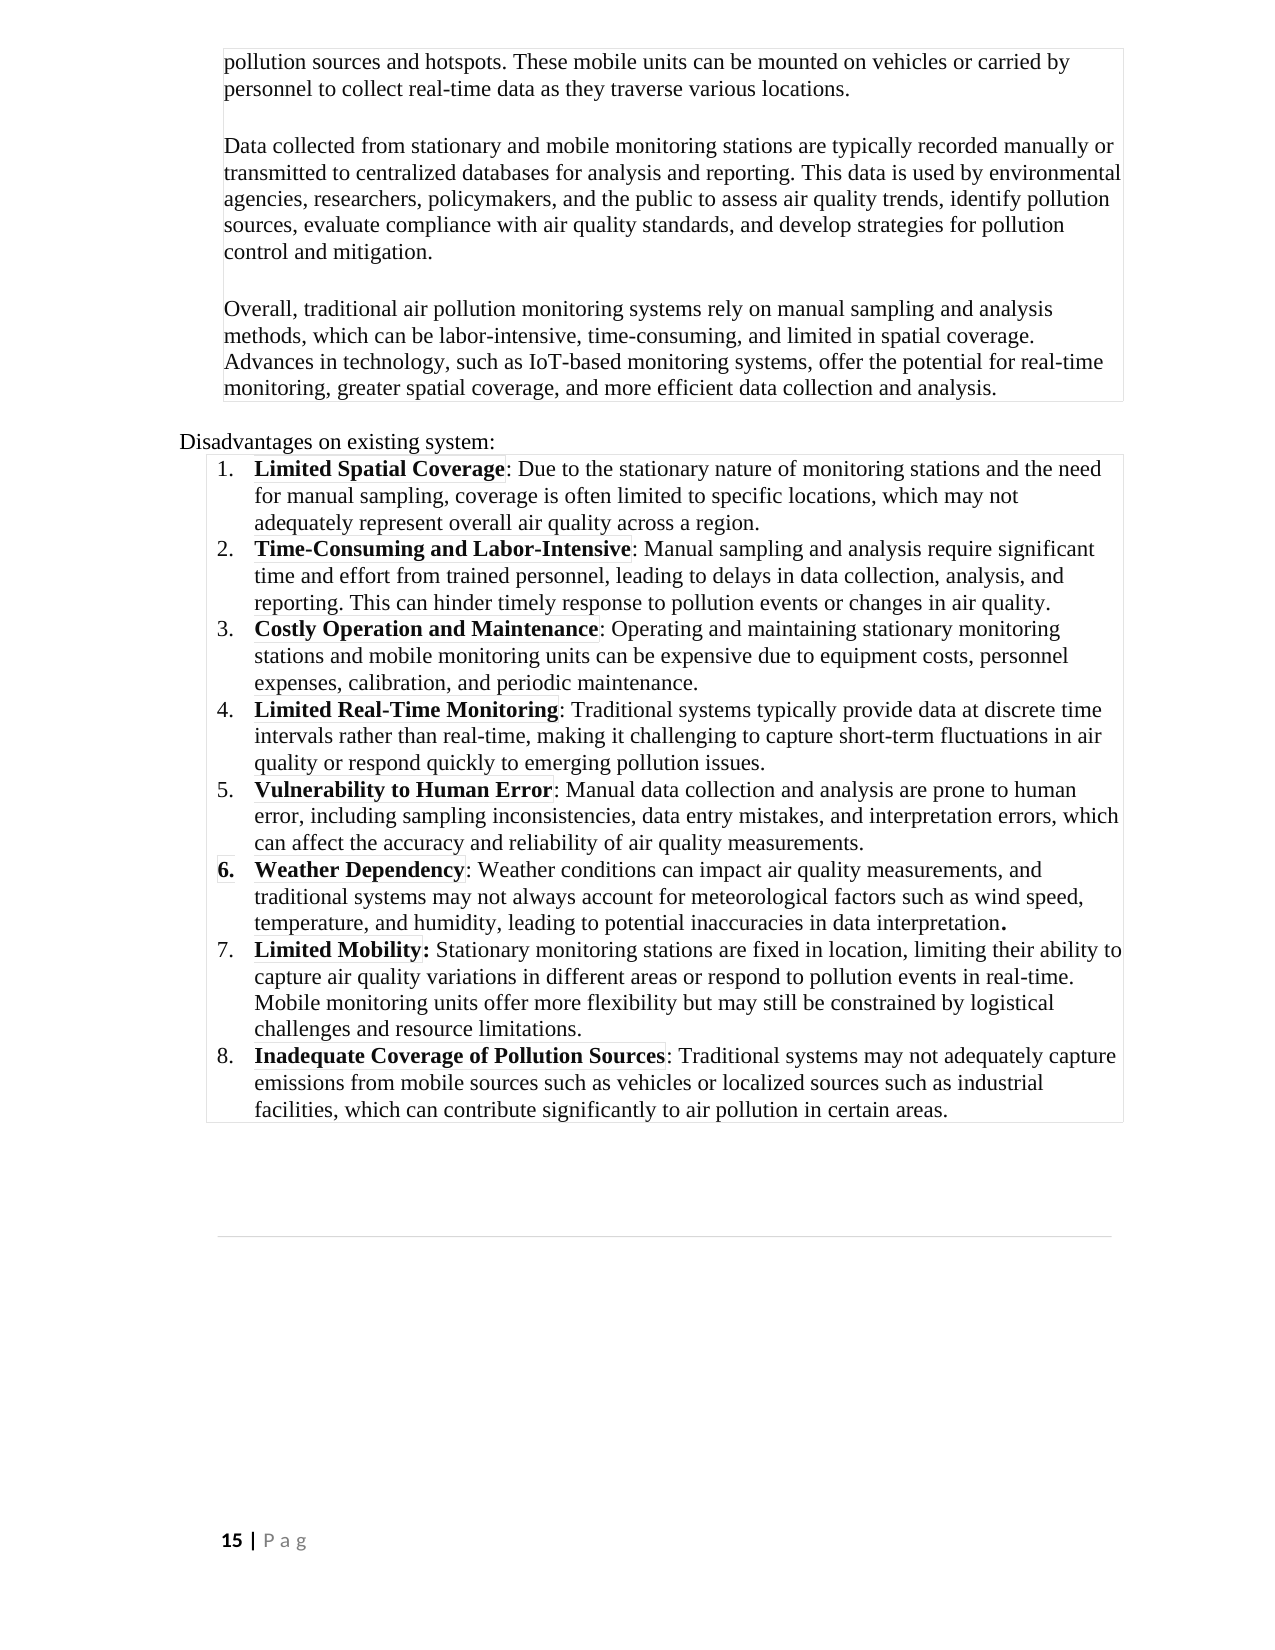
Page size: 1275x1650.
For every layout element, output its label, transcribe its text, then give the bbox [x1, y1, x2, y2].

list Limited Real-Time Monitoring: Traditional systems typically provide data at discrete time intervals rather than real-time, making it challenging to capture short-term fluctuations in air quality or respond quickly to emerging pollution issues. [207, 694, 1123, 775]
list Limited Mobility: Stationary monitoring stations are fixed in location, limiting their ability to capture air quality variations in different areas or respond to pollution events in real-time. Mobile monitoring units offer more flexibility but may still be constrained by logistical challenges and resource limitations. [207, 935, 1123, 1041]
list Inadequate Coverage of Pollution Sources: Traditional systems may not adequately capture emissions from mobile sources such as vehicles or localized sources such as industrial facilities, which can contribute significantly to air pollution in certain areas. [207, 1041, 1123, 1122]
list Time-Consuming and Labor-Intensive: Manual sampling and analysis require significant time and effort from trained personnel, leading to delays in data collection, analysis, and reporting. This can hinder timely response to pollution events or changes in air quality. [207, 534, 1123, 614]
list Costly Operation and Maintenance: Operating and maintaining stationary monitoring stations and mobile monitoring units can be expensive due to equipment costs, personnel expenses, calibration, and periodic maintenance. [207, 614, 1123, 694]
text Disadvantages on existing system: [179, 428, 1123, 454]
list Weather Dependency: Weather conditions can impact air quality measurements, and traditional systems may not always account for meteorological factors such as wind speed, temperature, and humidity, leading to potential inaccuracies in data interpretation. [207, 855, 1123, 935]
text Overall, traditional air pollution monitoring systems rely on manual sampling and analysis methods, which can be labor-intensive, time-consuming, and limited in spatial coverage. Advances in technology, such as IoT-based monitoring systems, offer the potential for real-time monitoring, greater spatial coverage, and more efficient data collection and analysis. [224, 295, 1123, 401]
text Data collected from stationary and mobile monitoring stations are typically recorded manually or transmitted to centralized databases for analysis and reporting. This data is used by environmental agencies, researchers, policymakers, and the public to assess air quality trends, identify pollution sources, evaluate compliance with air quality standards, and develop strategies for pollution control and mitigation. [224, 132, 1123, 264]
list Vulnerability to Human Error: Manual data collection and analysis are prone to human error, including sampling inconsistencies, data entry mistakes, and interpretation errors, which can affect the accuracy and reliability of air quality measurements. [207, 775, 1123, 855]
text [224, 49, 1123, 101]
list Limited Spatial Coverage: Due to the stationary nature of monitoring stations and the need for manual sampling, coverage is often limited to specific locations, which may not adequately represent overall air quality across a region. [207, 455, 1123, 534]
